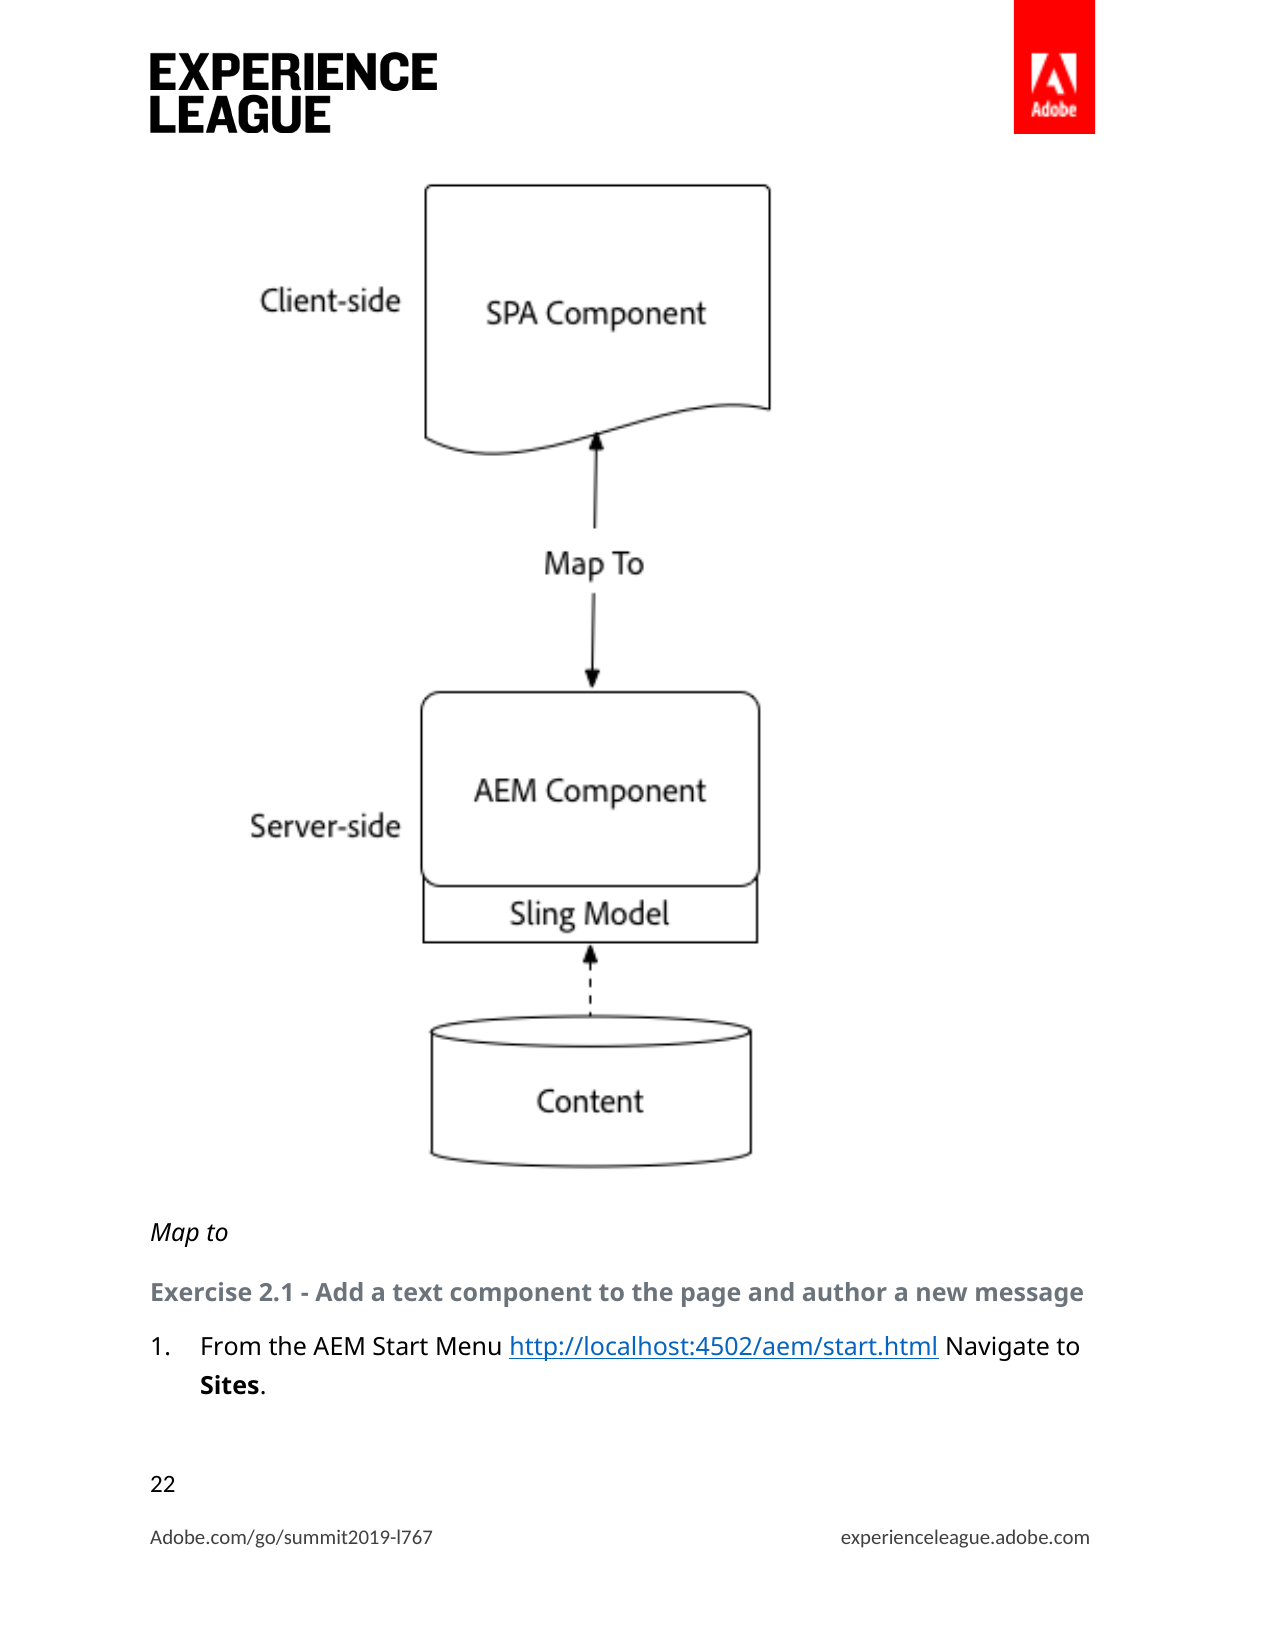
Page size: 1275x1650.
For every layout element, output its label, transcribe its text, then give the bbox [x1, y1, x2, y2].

picture [150, 162, 792, 1190]
list From the AEM Start Menu http://localhost:4502/aem/start.html Navigate to Sites. [150, 1329, 1125, 1402]
subtitle Exercise 2.1 - Add a text component to the page and author a new message [150, 1275, 1125, 1309]
picture [1013, 0, 1096, 134]
text Map to [150, 1215, 1125, 1249]
